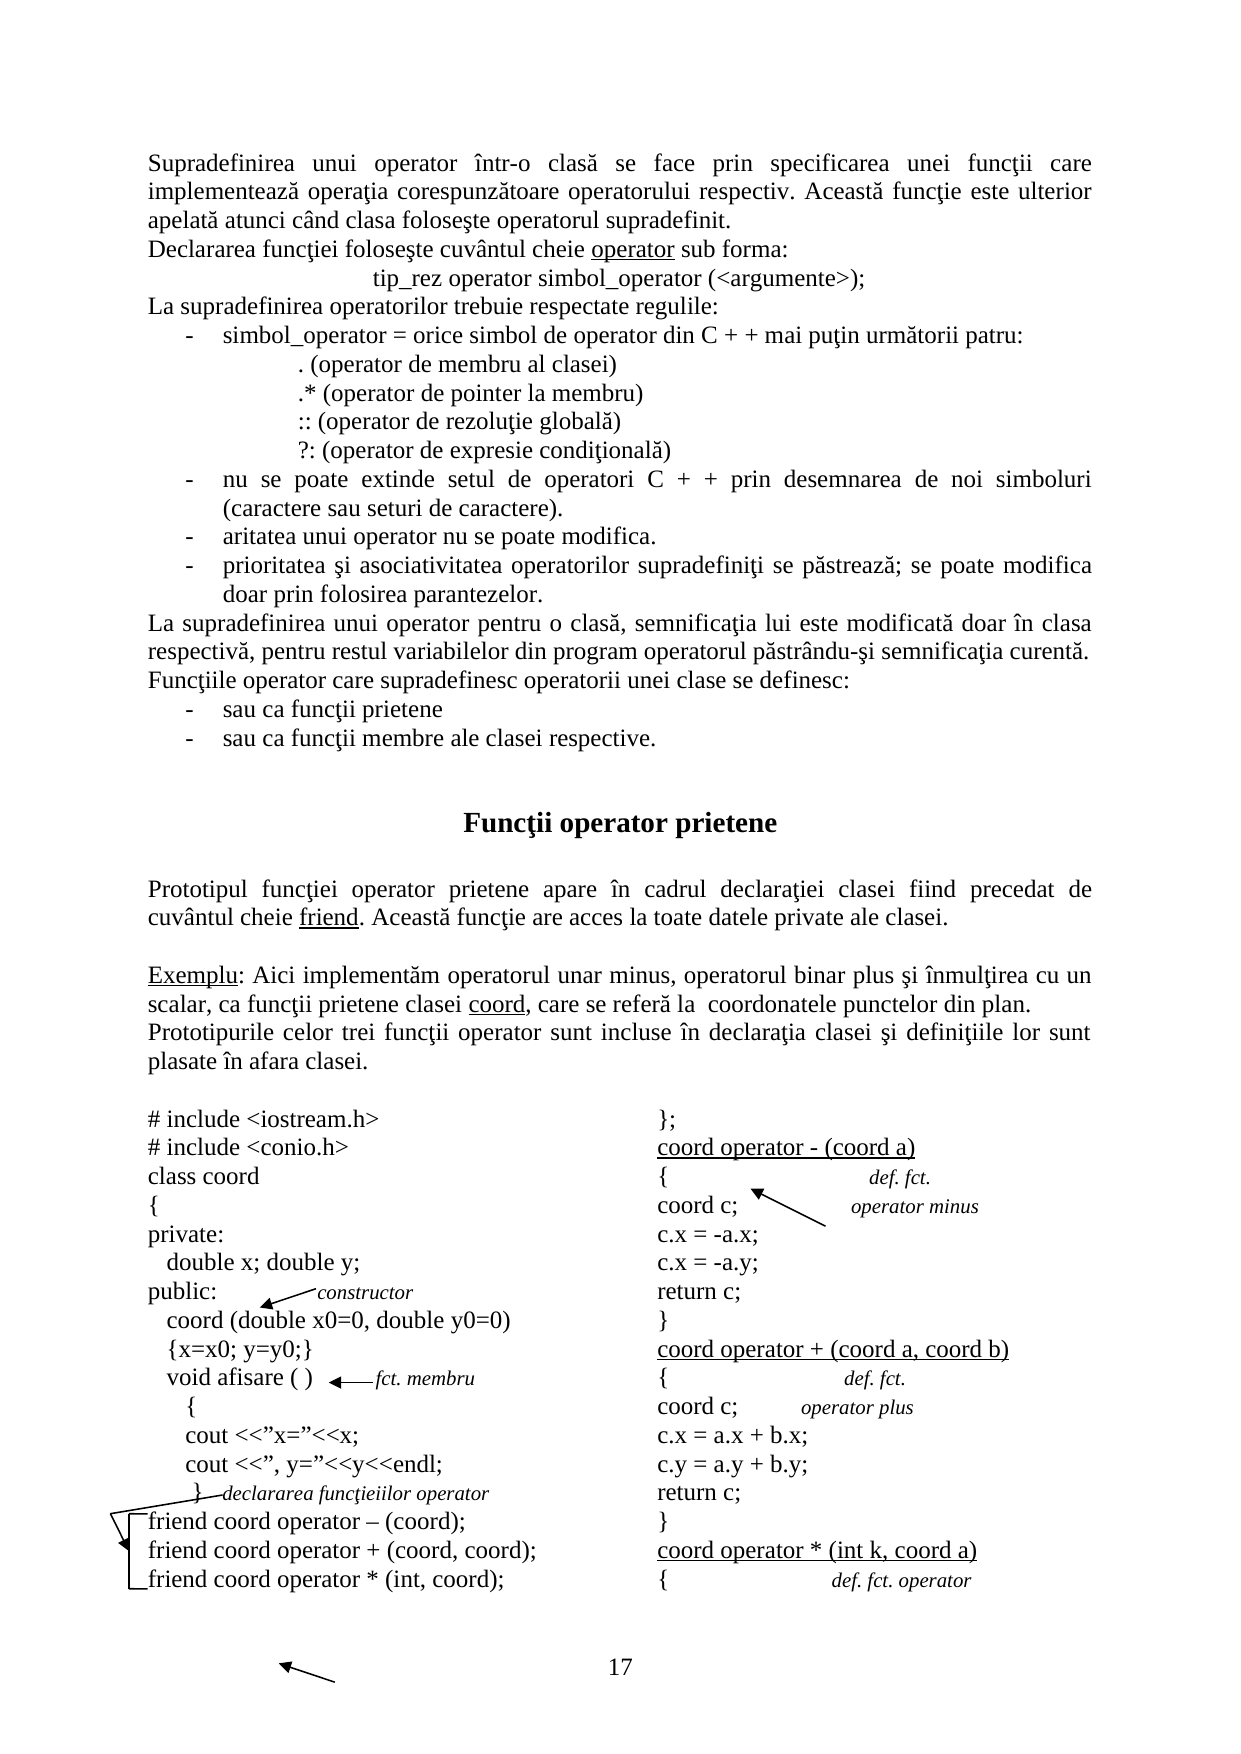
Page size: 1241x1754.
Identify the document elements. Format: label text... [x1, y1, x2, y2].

text return c; [657, 1276, 1093, 1305]
text friend coord operator – (coord); [148, 1506, 583, 1535]
text # include <iostream.h> [148, 1104, 583, 1132]
list sau ca funcţii prietene [185, 694, 1093, 723]
text c.y = a.y + b.y; [657, 1449, 1093, 1477]
text class coord [148, 1161, 583, 1190]
text ?: (operator de expresie condiţională) [298, 435, 1093, 464]
text private: [148, 1219, 583, 1247]
text void afisare ( ) fct. membru [148, 1362, 583, 1391]
text { [148, 1391, 583, 1420]
text c.x = a.x + b.x; [657, 1420, 1093, 1449]
text coord operator - (coord a) [657, 1132, 1093, 1161]
text c.x = -a.y; [657, 1247, 1093, 1276]
subtitle Funcţii operator prietene [148, 805, 1093, 839]
text return c; [657, 1477, 1093, 1506]
text coord c; operator minus [763, 1190, 1093, 1219]
list simbol_operator = orice simbol de operator din C + + mai puţin următorii patru: [185, 320, 1093, 349]
text Prototipul funcţiei operator prietene apare în cadrul declaraţiei clasei fiind precedat de cuvântul cheie friend. Această funcţie are acces la toate datele private ale clasei. [148, 874, 1093, 931]
text friend coord operator + (coord, coord); [148, 1535, 583, 1564]
text coord operator * (int k, coord a) [657, 1535, 1093, 1564]
text coord c; operator plus [657, 1391, 1093, 1420]
text coord operator + (coord a, coord b) [657, 1334, 1093, 1362]
text c.x = -a.x; [657, 1219, 1093, 1247]
text } declararea funcţieiilor operator [148, 1477, 583, 1506]
list prioritatea şi asociativitatea operatorilor supradefiniţi se păstrează; se poate modifica doar prin folosirea parantezelor. [185, 550, 1093, 608]
text La supradefinirea operatorilor trebuie respectate regulile: [148, 291, 1093, 320]
text Exemplu: Aici implementăm operatorul unar minus, operatorul binar plus şi înmulţirea cu un scalar, ca funcţii prietene clasei coord, care se referă la coordonatele punctelor din plan. [148, 960, 1093, 1017]
text Supradefinirea unui operator într-o clasă se face prin specificarea unei funcţii care implementează operaţia corespunzătoare operatorului respectiv. Această funcţie este ulterior apelată atunci când clasa foloseşte operatorul supradefinit. [148, 148, 1093, 234]
text .* (operator de pointer la membru) [298, 378, 1093, 406]
list nu se poate extinde setul de operatori C + + prin desemnarea de noi simboluri (caractere sau seturi de caractere). [185, 464, 1093, 521]
text . (operator de membru al clasei) [298, 349, 1093, 378]
list sau ca funcţii membre ale clasei respective. [185, 723, 1093, 751]
text coord (double x0=0, double y0=0) [148, 1305, 583, 1334]
text La supradefinirea unui operator pentru o clasă, semnificaţia lui este modificată doar în clasa respectivă, pentru restul variabilelor din program operatorul păstrându-şi semnificaţia curentă. [148, 608, 1093, 665]
text }; [657, 1104, 1093, 1132]
text # include <conio.h> [148, 1132, 583, 1161]
text cout <<”, y=”<<y<<endl; [148, 1449, 583, 1477]
text double x; double y; [148, 1247, 583, 1276]
text {x=x0; y=y0;} [148, 1334, 583, 1362]
text Funcţiile operator care supradefinesc operatorii unei clase se definesc: [148, 665, 1093, 694]
text { def. fct. [657, 1161, 1093, 1190]
text cout <<”x=”<<x; [148, 1420, 583, 1449]
text Declararea funcţiei foloseşte cuvântul cheie operator sub forma: [148, 234, 1093, 263]
text { [148, 1190, 583, 1219]
text } [657, 1305, 1093, 1334]
text Prototipurile celor trei funcţii operator sunt incluse în declaraţia clasei şi definiţiile lor sunt plasate în afara clasei. [148, 1017, 1093, 1075]
text { def. fct. operator [657, 1564, 1093, 1592]
text :: (operator de rezoluţie globală) [298, 406, 1093, 435]
text public: constructor [148, 1276, 583, 1305]
text friend coord operator * (int, coord); [148, 1564, 583, 1592]
text coord c; operator minus [657, 1190, 807, 1219]
list aritatea unui operator nu se poate modifica. [185, 521, 1093, 550]
text tip_rez operator simbol_operator (<argumente>); [298, 263, 1093, 291]
text } [657, 1506, 1093, 1535]
text { def. fct. [657, 1362, 1093, 1391]
